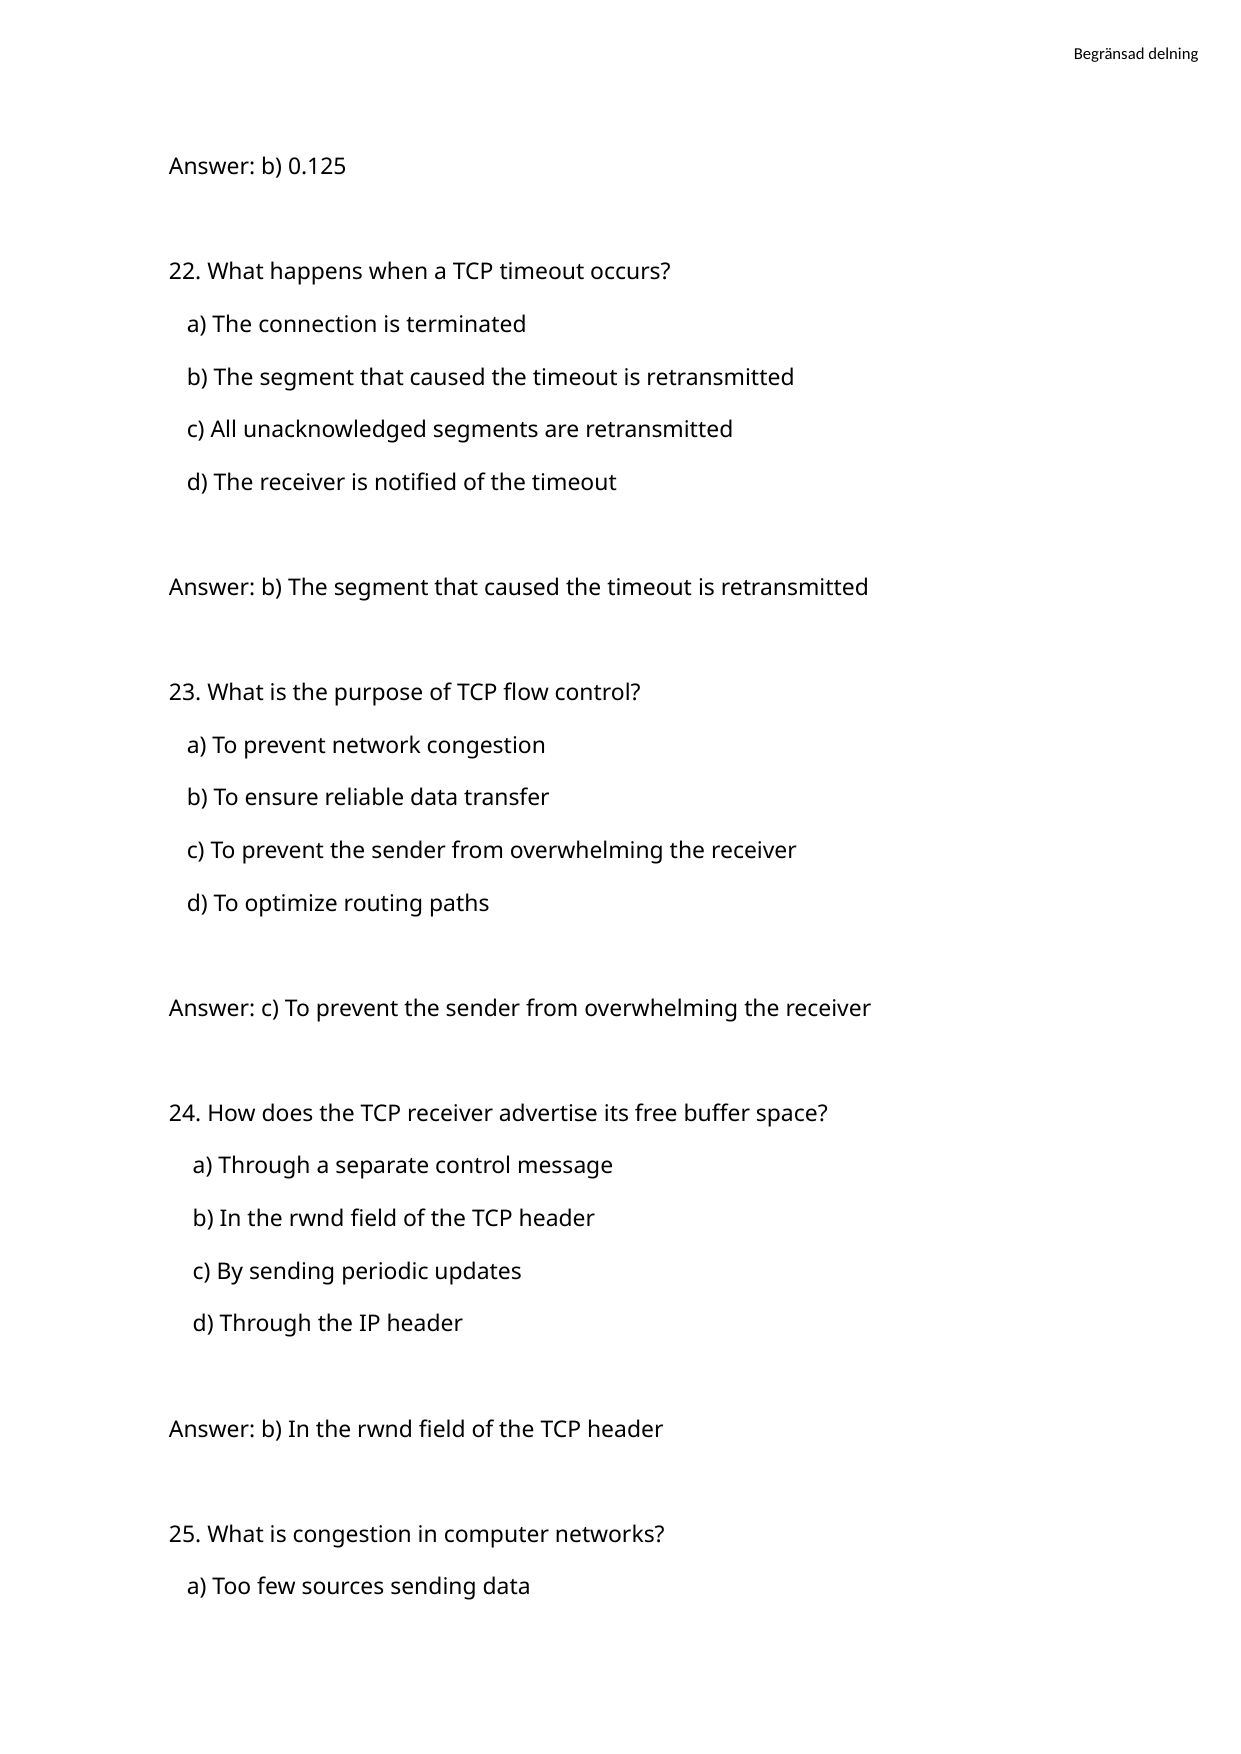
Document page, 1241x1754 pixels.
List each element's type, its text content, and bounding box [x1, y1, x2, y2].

text a) To prevent network congestion [150, 729, 1090, 760]
text a) Through a separate control message [150, 1149, 1090, 1181]
text 24. How does the TCP receiver advertise its free buffer space? [150, 1097, 1090, 1128]
text Answer: c) To prevent the sender from overwhelming the receiver [150, 992, 1090, 1023]
text d) The receiver is notified of the timeout [150, 466, 1090, 497]
text a) Too few sources sending data [150, 1570, 1090, 1602]
text Answer: b) In the rwnd field of the TCP header [150, 1412, 1090, 1444]
text c) To prevent the sender from overwhelming the receiver [150, 834, 1090, 865]
text c) All unacknowledged segments are retransmitted [150, 413, 1090, 444]
text Answer: b) 0.125 [150, 150, 1090, 181]
text d) Through the IP header [150, 1307, 1090, 1338]
text 22. What happens when a TCP timeout occurs? [150, 255, 1090, 286]
text 23. What is the purpose of TCP flow control? [150, 676, 1090, 707]
text b) In the rwnd field of the TCP header [150, 1202, 1090, 1233]
text Answer: b) The segment that caused the timeout is retransmitted [150, 571, 1090, 602]
text a) The connection is terminated [150, 308, 1090, 339]
text 25. What is congestion in computer networks? [150, 1518, 1090, 1549]
text b) The segment that caused the timeout is retransmitted [150, 360, 1090, 392]
text c) By sending periodic updates [150, 1255, 1090, 1286]
text b) To ensure reliable data transfer [150, 781, 1090, 812]
text d) To optimize routing paths [150, 886, 1090, 918]
